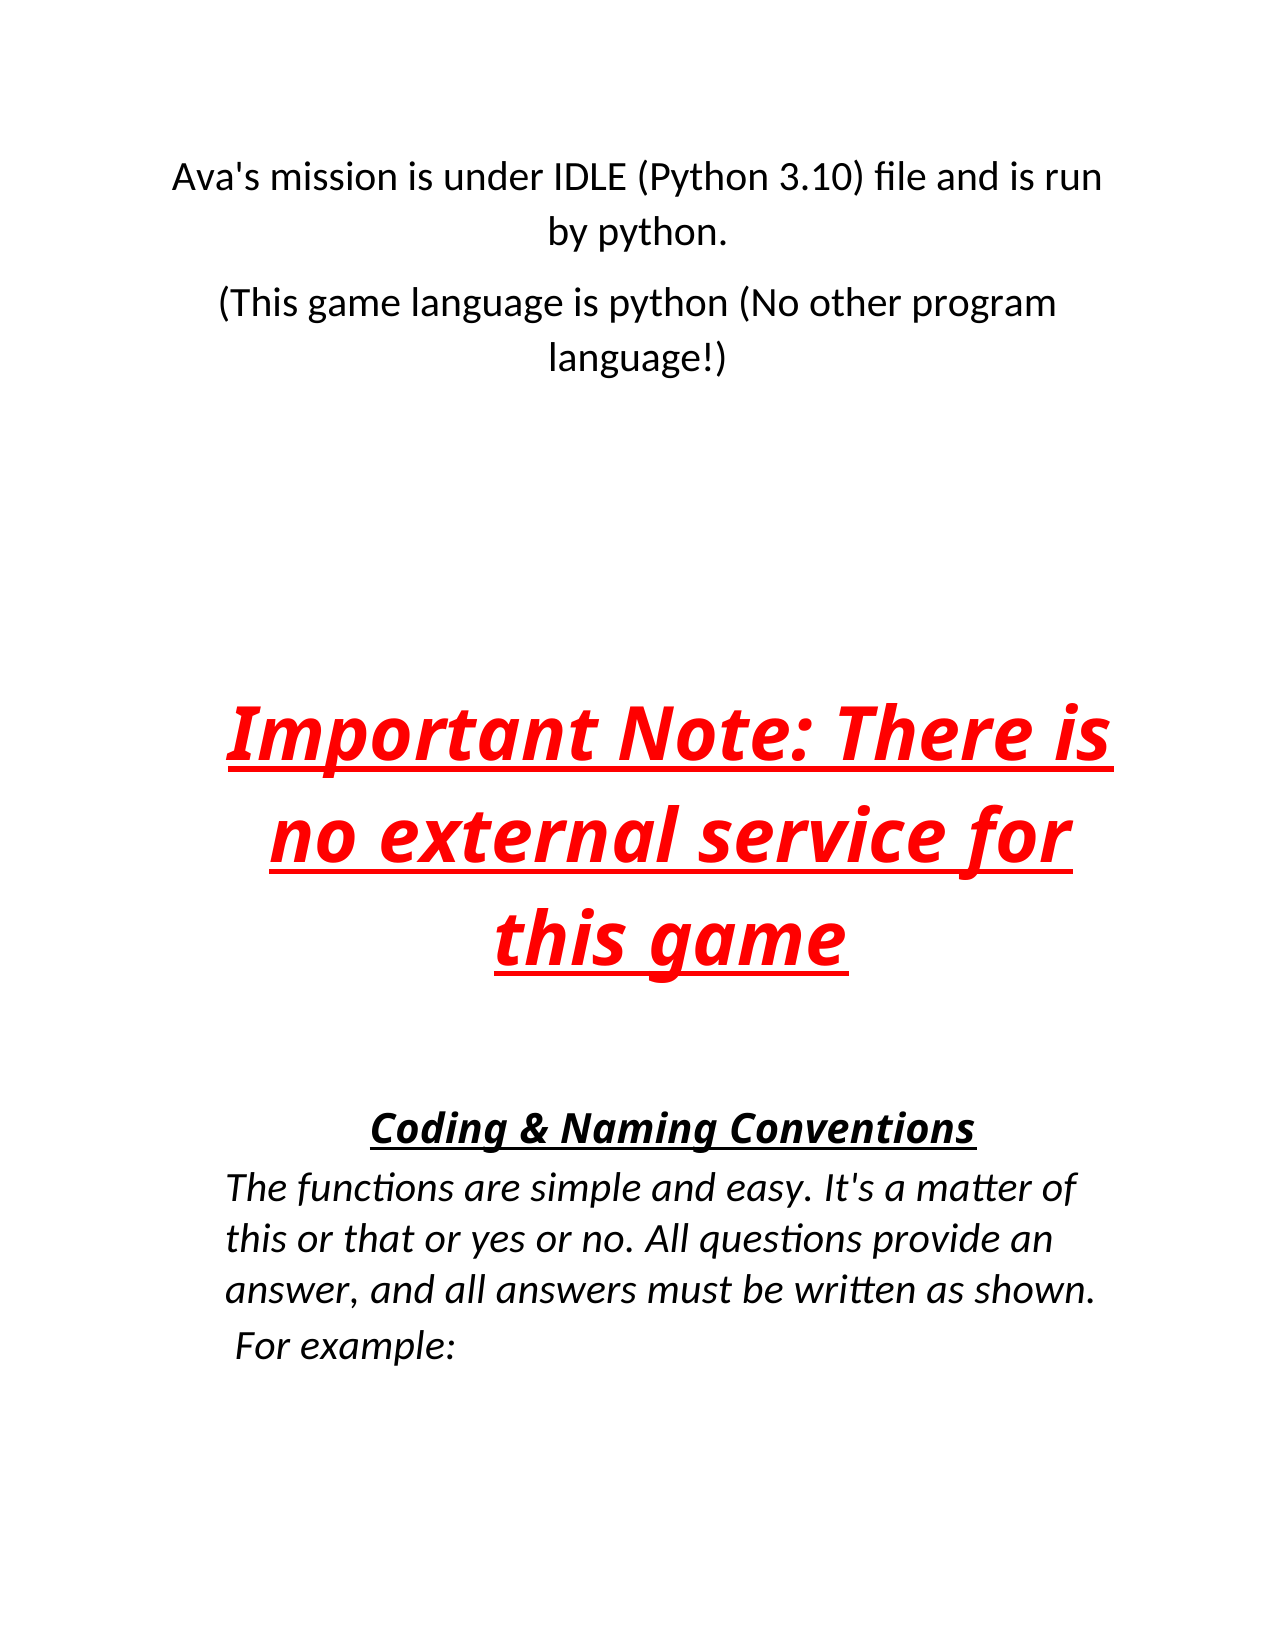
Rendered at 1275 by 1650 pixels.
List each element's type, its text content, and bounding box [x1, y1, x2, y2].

text (This game language is python (No other program language!) [150, 276, 1125, 382]
text Ava's mission is under IDLE (Python 3.10) file and is run by python. [150, 150, 1125, 256]
text Important Note: There is no external service for this game [225, 680, 1125, 987]
text The functions are simple and easy. It's a matter of this or that or yes or no. All questions provide an answer, and all answers must be written as shown. [225, 1161, 1125, 1314]
text For example: [225, 1319, 1125, 1370]
text Coding & Naming Conventions [225, 1099, 1125, 1156]
